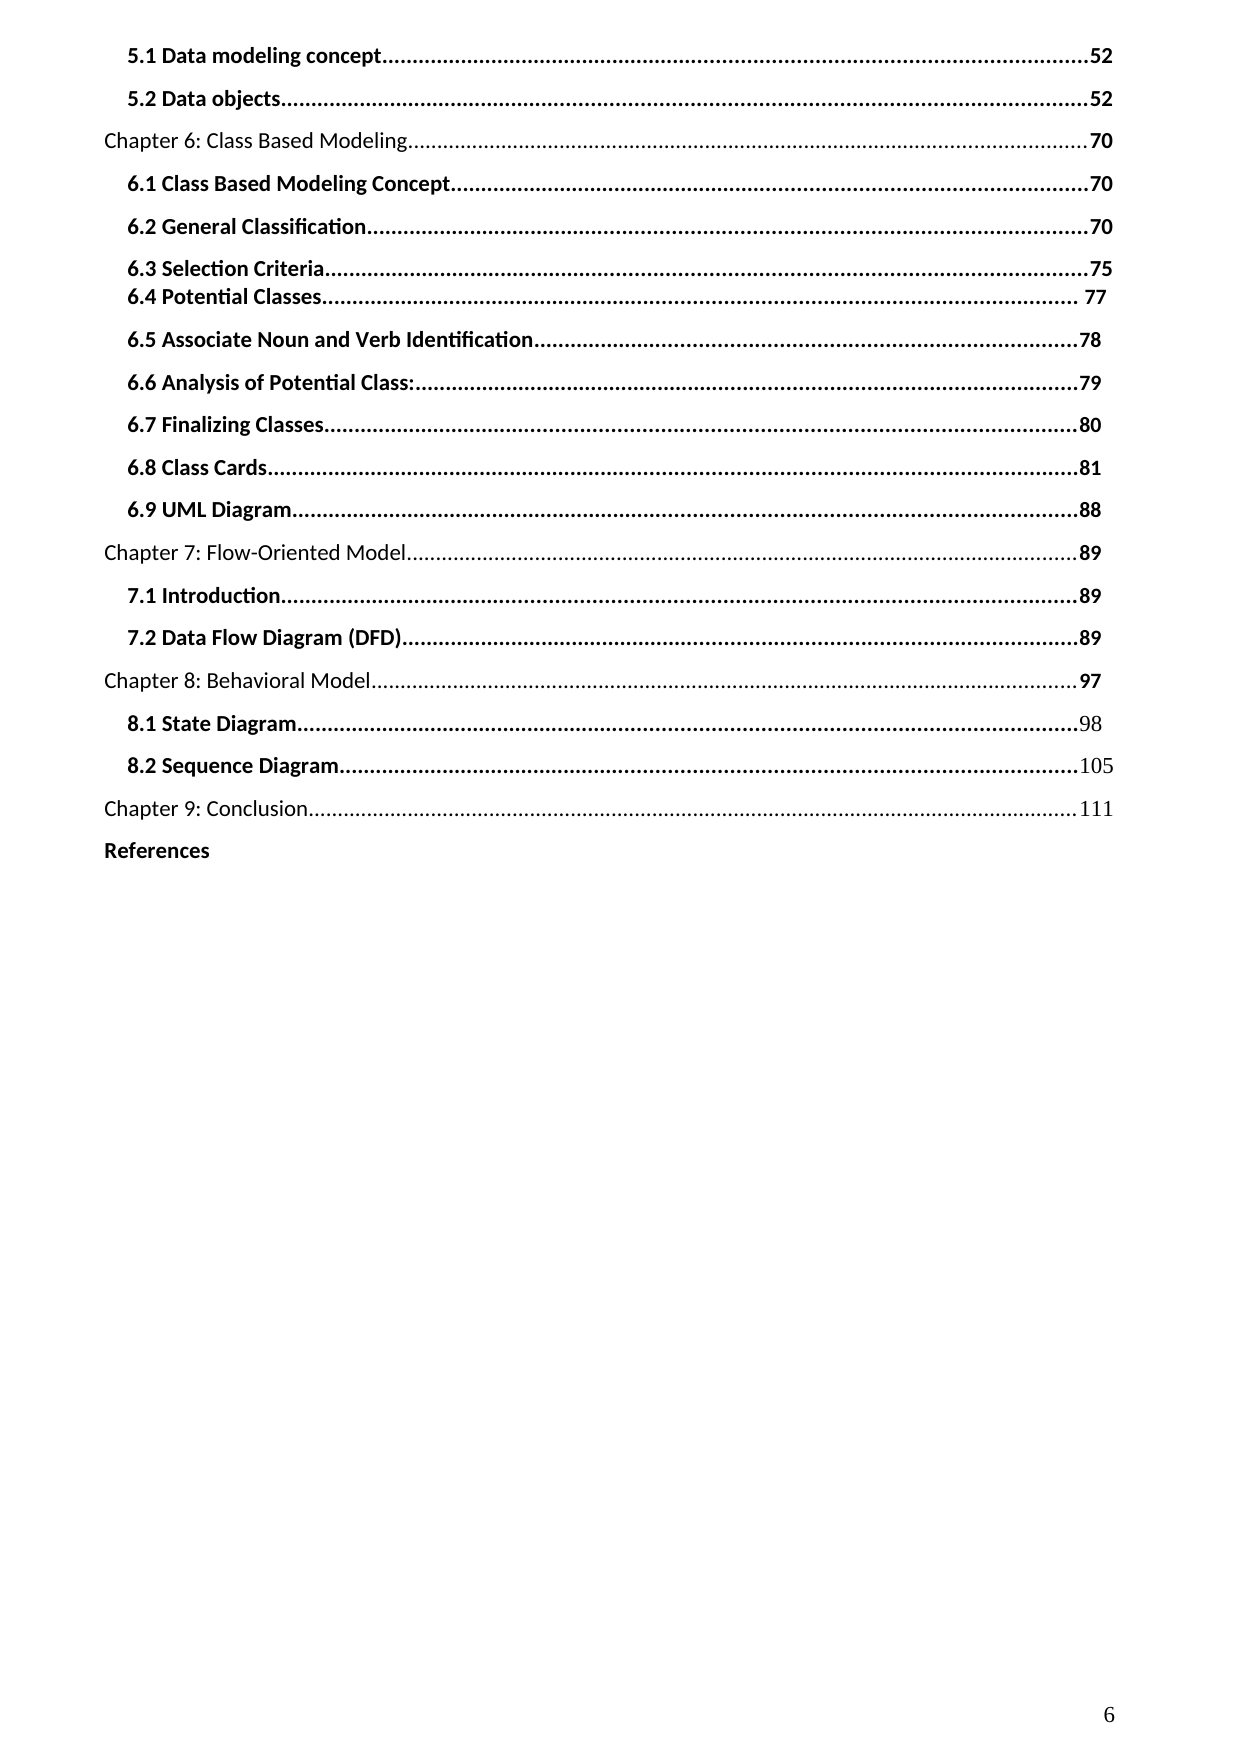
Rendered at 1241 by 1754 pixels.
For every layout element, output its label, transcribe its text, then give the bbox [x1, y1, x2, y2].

text Chapter 8: Behavioral Model 97 [104, 666, 1114, 694]
text 5.2 Data objects 52 [127, 84, 1114, 112]
text 6.1 Class Based Modeling Concept 70 [127, 169, 1114, 197]
text 6.6 Analysis of Potential Class: 79 [127, 368, 1114, 396]
text 6.5 Associate Noun and Verb Identification 78 [127, 325, 1114, 353]
text 6.3 Selection Criteria 75 [127, 254, 1114, 282]
text Chapter 7: Flow-Oriented Model 89 [104, 538, 1114, 566]
text 6.8 Class Cards 81 [127, 453, 1114, 481]
text 5.1 Data modeling concept 52 [127, 42, 1114, 70]
text 7.1 Introduction 89 [127, 581, 1114, 609]
text 7.2 Data Flow Diagram (DFD) 89 [127, 623, 1114, 652]
text 8.1 State Diagram 98 [127, 709, 1114, 737]
text 6.2 General Classification 70 [127, 212, 1114, 240]
text 6.7 Finalizing Classes 80 [127, 411, 1114, 439]
text Chapter 9: Conclusion 111 [104, 794, 1114, 822]
text 6.9 UML Diagram 88 [127, 496, 1114, 524]
text 8.2 Sequence Diagram 105 [127, 751, 1114, 779]
text Chapter 6: Class Based Modeling 70 [104, 127, 1114, 155]
text 6.4 Potential Classes 77 [127, 282, 1114, 311]
text References [104, 837, 1114, 865]
